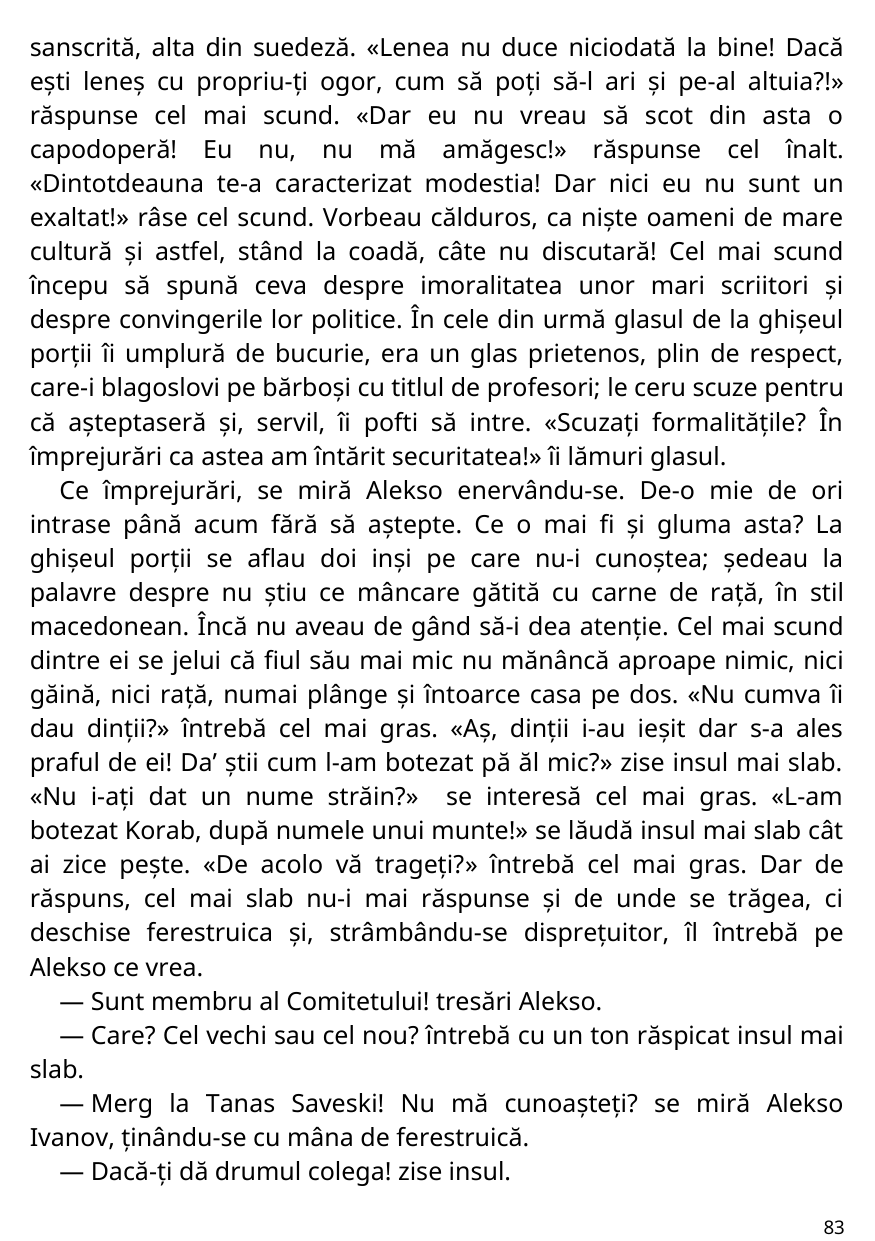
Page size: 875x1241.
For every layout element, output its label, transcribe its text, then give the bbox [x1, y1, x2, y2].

text — Merg la Tanas Saveski! Nu mă cunoașteți? se miră Alekso Ivanov, ținându-se cu mâna de ferestruică. [29, 1085, 844, 1153]
text — Dacă-ți dă drumul colega! zise insul. [29, 1153, 844, 1188]
text — Care? Cel vechi sau cel nou? întrebă cu un ton răspicat insul mai slab. [29, 1017, 844, 1085]
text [29, 29, 844, 472]
text Ce împrejurări, se miră Alekso enervându-se. De-o mie de ori intrase până acum fără să aștepte. Ce o mai fi și gluma asta? La ghișeul porții se aflau doi inși pe care nu-i cunoștea; ședeau la palavre despre nu știu ce mâncare gătită cu carne de rață, în stil macedonean. Încă nu aveau de gând să-i dea atenție. Cel mai scund dintre ei se jelui că fiul său mai mic nu mănâncă aproape nimic, nici găină, nici rață, numai plânge și întoarce casa pe dos. «Nu cumva îi dau dinții?» întrebă cel mai gras. «Aș, dinții i-au ieșit dar s-a ales praful de ei! Da’ știi cum l-am botezat pă ăl mic?» zise insul mai slab. «Nu i-ați dat un nume străin?» se interesă cel mai gras. «L-am botezat Korab, după numele unui munte!» se lăudă insul mai slab cât ai zice pește. «De acolo vă trageți?» întrebă cel mai gras. Dar de răspuns, cel mai slab nu-i mai răspunse și de unde se trăgea, ci deschise ferestruica și, strâmbându-se disprețuitor, îl întrebă pe Alekso ce vrea. [29, 472, 844, 983]
text — Sunt membru al Comitetului! tresări Alekso. [29, 983, 844, 1017]
